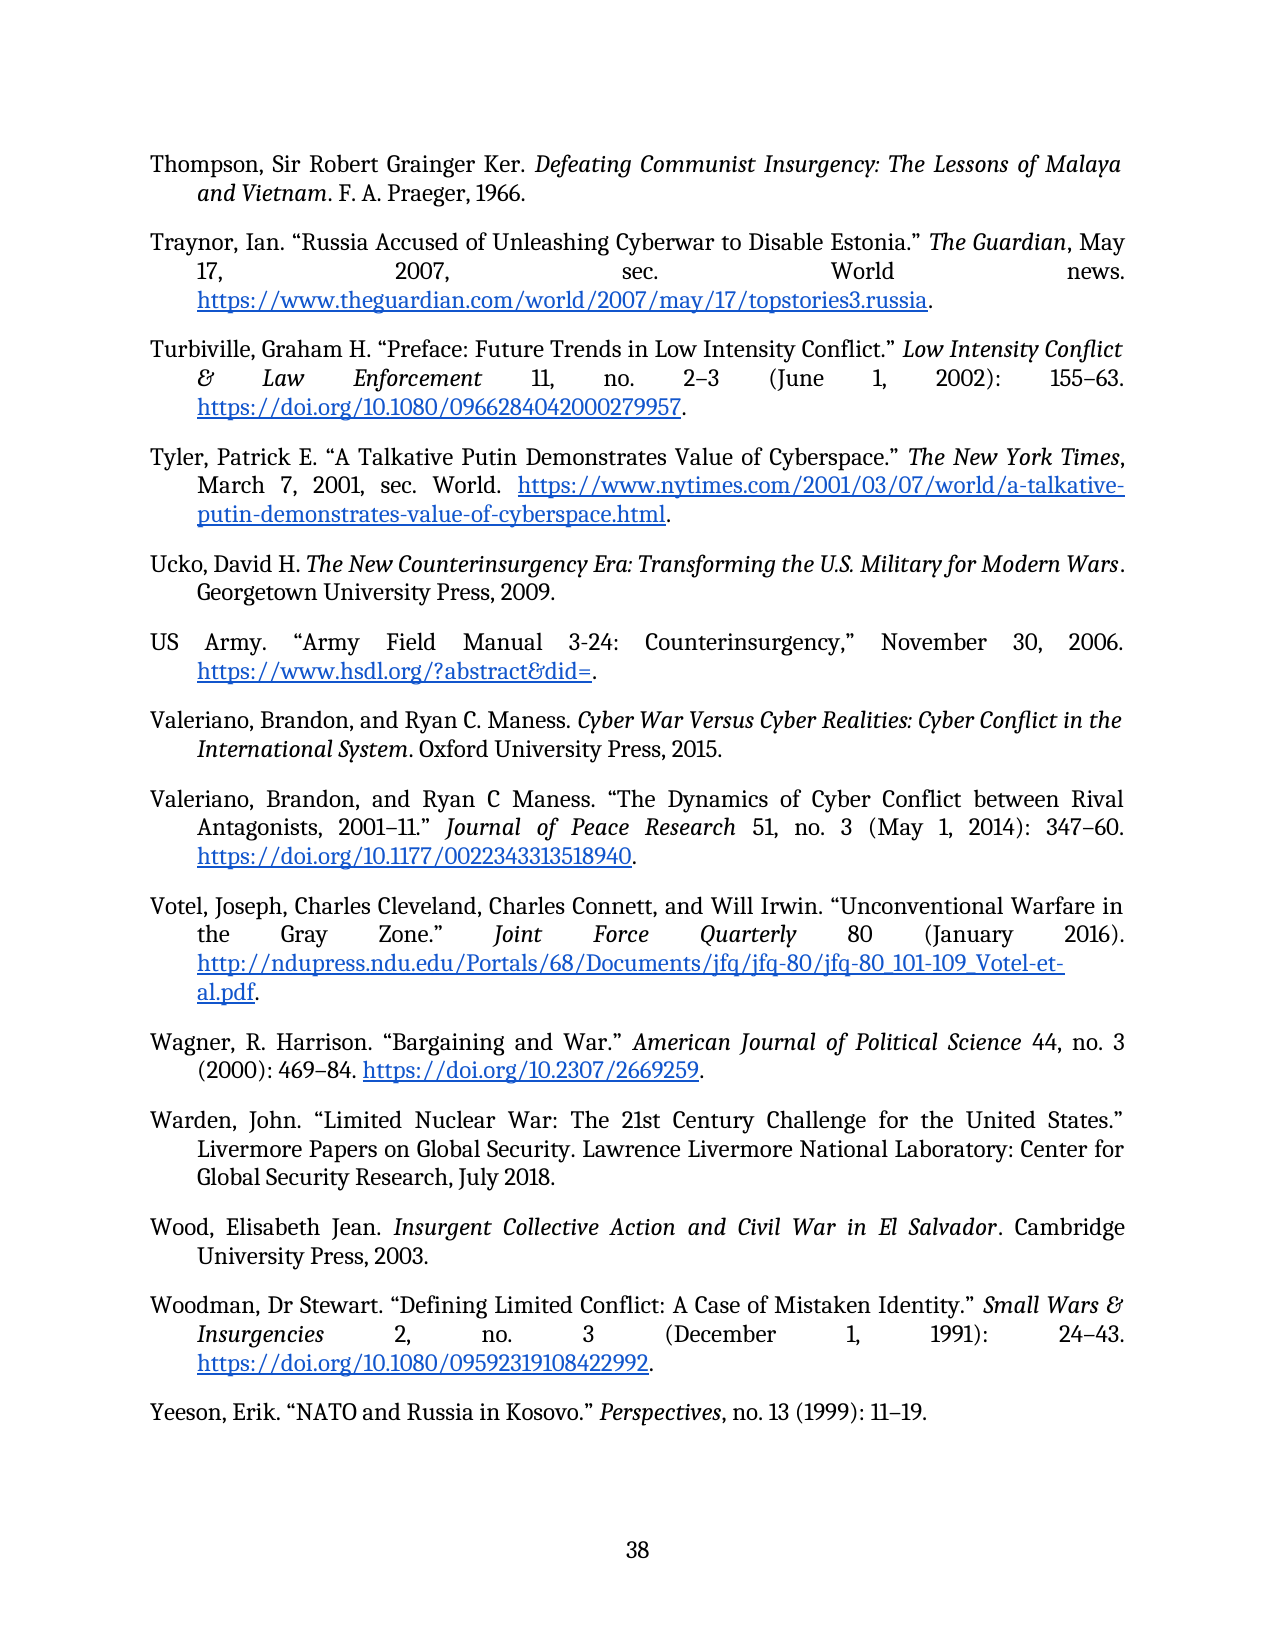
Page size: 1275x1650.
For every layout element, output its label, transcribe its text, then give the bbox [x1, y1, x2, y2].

text Votel, Joseph, Charles Cleveland, Charles Connett, and Will Irwin. “Unconventional Warfare in the Gray Zone.” Joint Force Quarterly 80 (January 2016). http://ndupress.ndu.edu/Portals/68/Documents/jfq/jfq-80/jfq-80_101-109_Votel-et-al.pdf. [150, 892, 1125, 1007]
text Tyler, Patrick E. “A Talkative Putin Demonstrates Value of Cyberspace.” The New York Times, March 7, 2001, sec. World. https://www.nytimes.com/2001/03/07/world/a-talkative-putin-demonstrates-value-of-cyberspace.html. [150, 442, 1125, 529]
text Thompson, Sir Robert Grainger Ker. Defeating Communist Insurgency: The Lessons of Malaya and Vietnam. F. A. Praeger, 1966. [150, 150, 1125, 207]
text Traynor, Ian. “Russia Accused of Unleashing Cyberwar to Disable Estonia.” The Guardian, May 17, 2007, sec. World news. https://www.theguardian.com/world/2007/may/17/topstories3.russia. [150, 228, 1125, 314]
text Valeriano, Brandon, and Ryan C. Maness. Cyber War Versus Cyber Realities: Cyber Conflict in the International System. Oxford University Press, 2015. [150, 706, 1125, 764]
text Woodman, Dr Stewart. “Defining Limited Conflict: A Case of Mistaken Identity.” Small Wars & Insurgencies 2, no. 3 (December 1, 1991): 24–43. https://doi.org/10.1080/09592319108422992. [150, 1291, 1125, 1377]
text Valeriano, Brandon, and Ryan C Maness. “The Dynamics of Cyber Conflict between Rival Antagonists, 2001–11.” Journal of Peace Research 51, no. 3 (May 1, 2014): 347–60. https://doi.org/10.1177/0022343313518940. [150, 784, 1125, 871]
text Warden, John. “Limited Nuclear War: The 21st Century Challenge for the United States.” Livermore Papers on Global Security. Lawrence Livermore National Laboratory: Center for Global Security Research, July 2018. [150, 1106, 1125, 1192]
text US Army. “Army Field Manual 3-24: Counterinsurgency,” November 30, 2006. https://www.hsdl.org/?abstract&did=. [150, 628, 1125, 685]
text Wagner, R. Harrison. “Bargaining and War.” American Journal of Political Science 44, no. 3 (2000): 469–84. https://doi.org/10.2307/2669259. [150, 1027, 1125, 1085]
text Turbiville, Graham H. “Preface: Future Trends in Low Intensity Conflict.” Low Intensity Conflict & Law Enforcement 11, no. 2–3 (June 1, 2002): 155–63. https://doi.org/10.1080/0966284042000279957. [150, 335, 1125, 422]
text Yeeson, Erik. “NATO and Russia in Kosovo.” Perspectives, no. 13 (1999): 11–19. [150, 1398, 1125, 1427]
text Ucko, David H. The New Counterinsurgency Era: Transforming the U.S. Military for Modern Wars. Georgetown University Press, 2009. [150, 549, 1125, 607]
text Wood, Elisabeth Jean. Insurgent Collective Action and Civil War in El Salvador. Cambridge University Press, 2003. [150, 1213, 1125, 1270]
